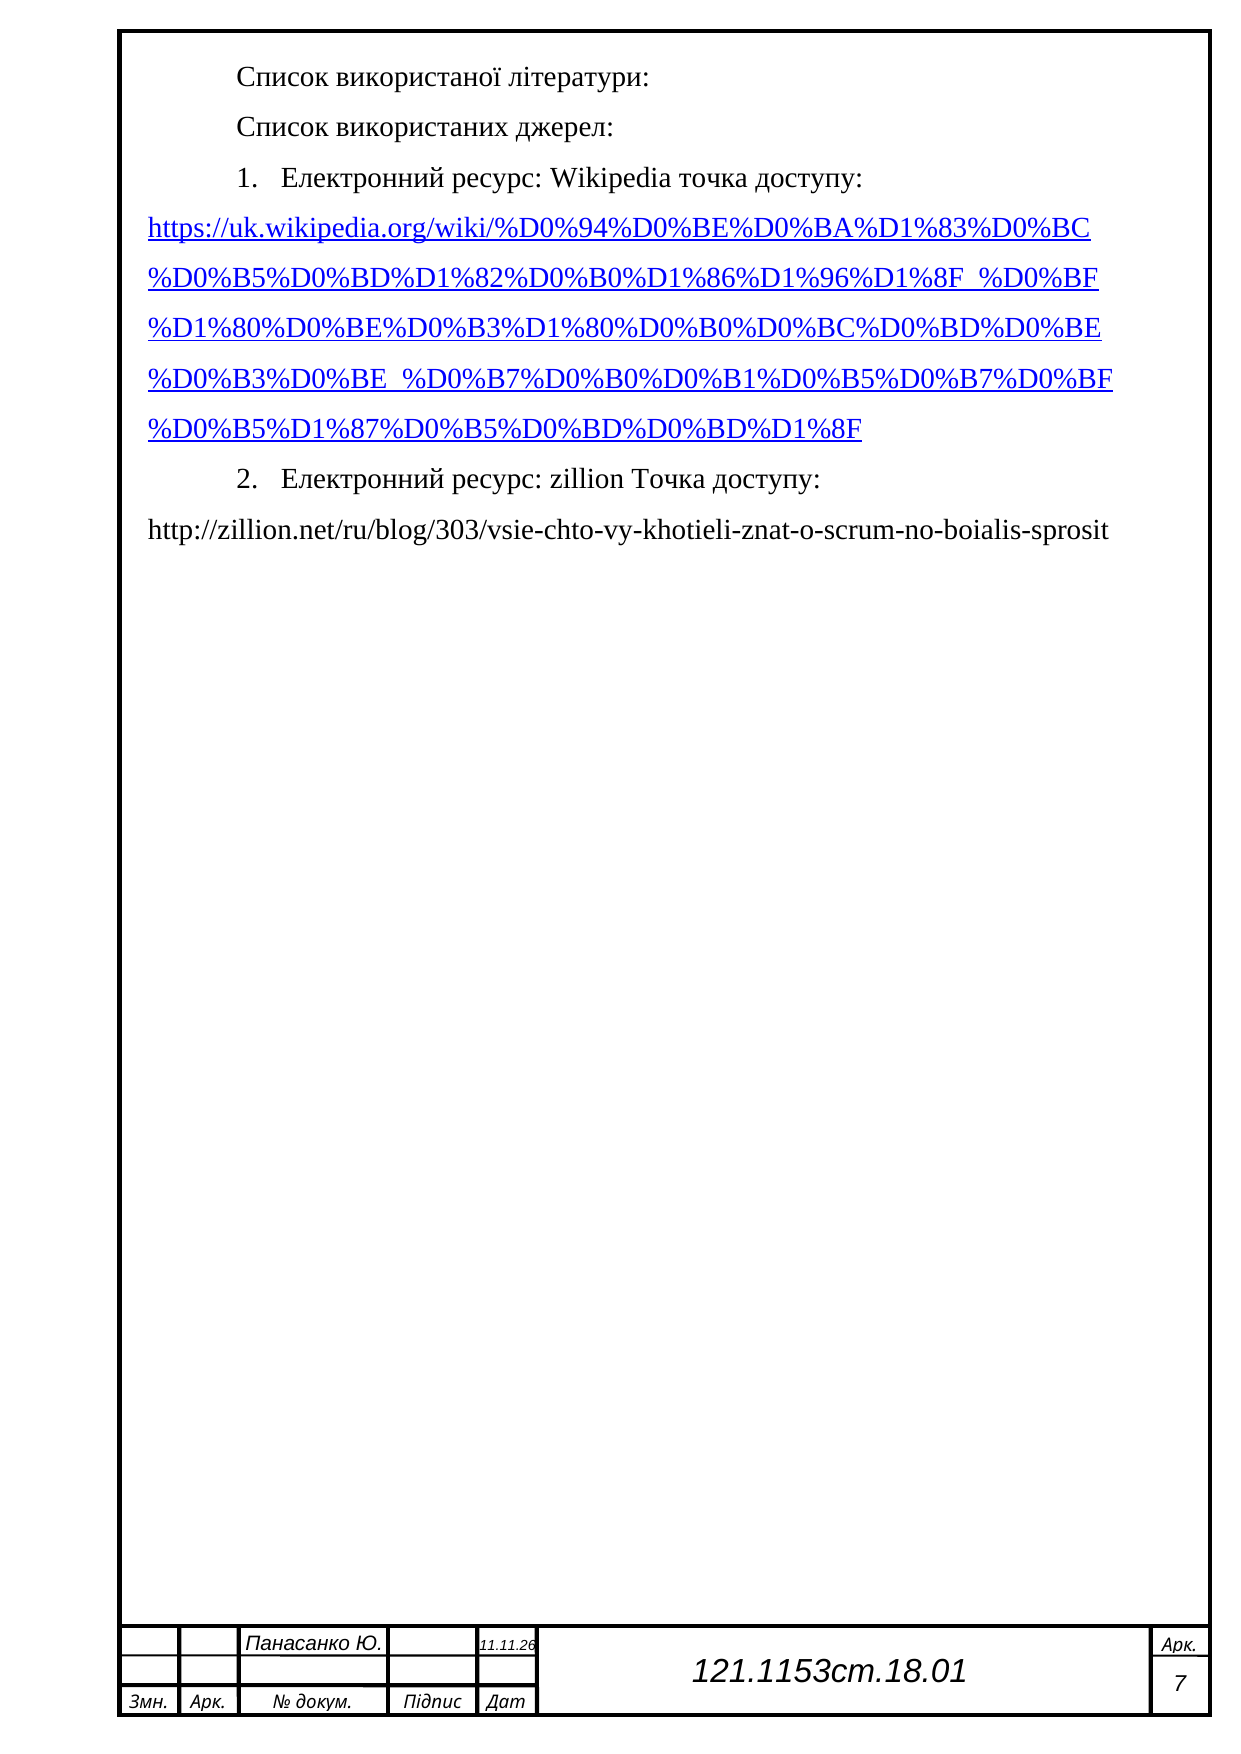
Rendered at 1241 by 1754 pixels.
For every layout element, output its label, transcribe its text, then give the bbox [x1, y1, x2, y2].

list Список використаних джерел: [236, 109, 1181, 143]
list Електронний ресурс: Wikipedia точка доступу: https://uk.wikipedia.org/wiki/%D0%94%D0%BE%D0%BA%D1%83%D0%BC%D0%B5%D0%BD%D1%82%D0%B0%D1%86%D1%96%D1%8F_%D0%BF%D1%80%D0%BE%D0%B3%D1%80%D0%B0%D0%BC%D0%BD%D0%BE%D0%B3%D0%BE_%D0%B7%D0%B0%D0%B1%D0%B5%D0%B7%D0%BF%D0%B5%D1%87%D0%B5%D0%BD%D0%BD%D1%8F [148, 160, 1181, 445]
list Електронний ресурс: zillion Точка доступу: http://zillion.net/ru/blog/303/vsie-chto-vy-khotieli-znat-o-scrum-no-boialis-sprosit [148, 462, 1181, 545]
list Список використаної літератури: [236, 59, 1181, 93]
